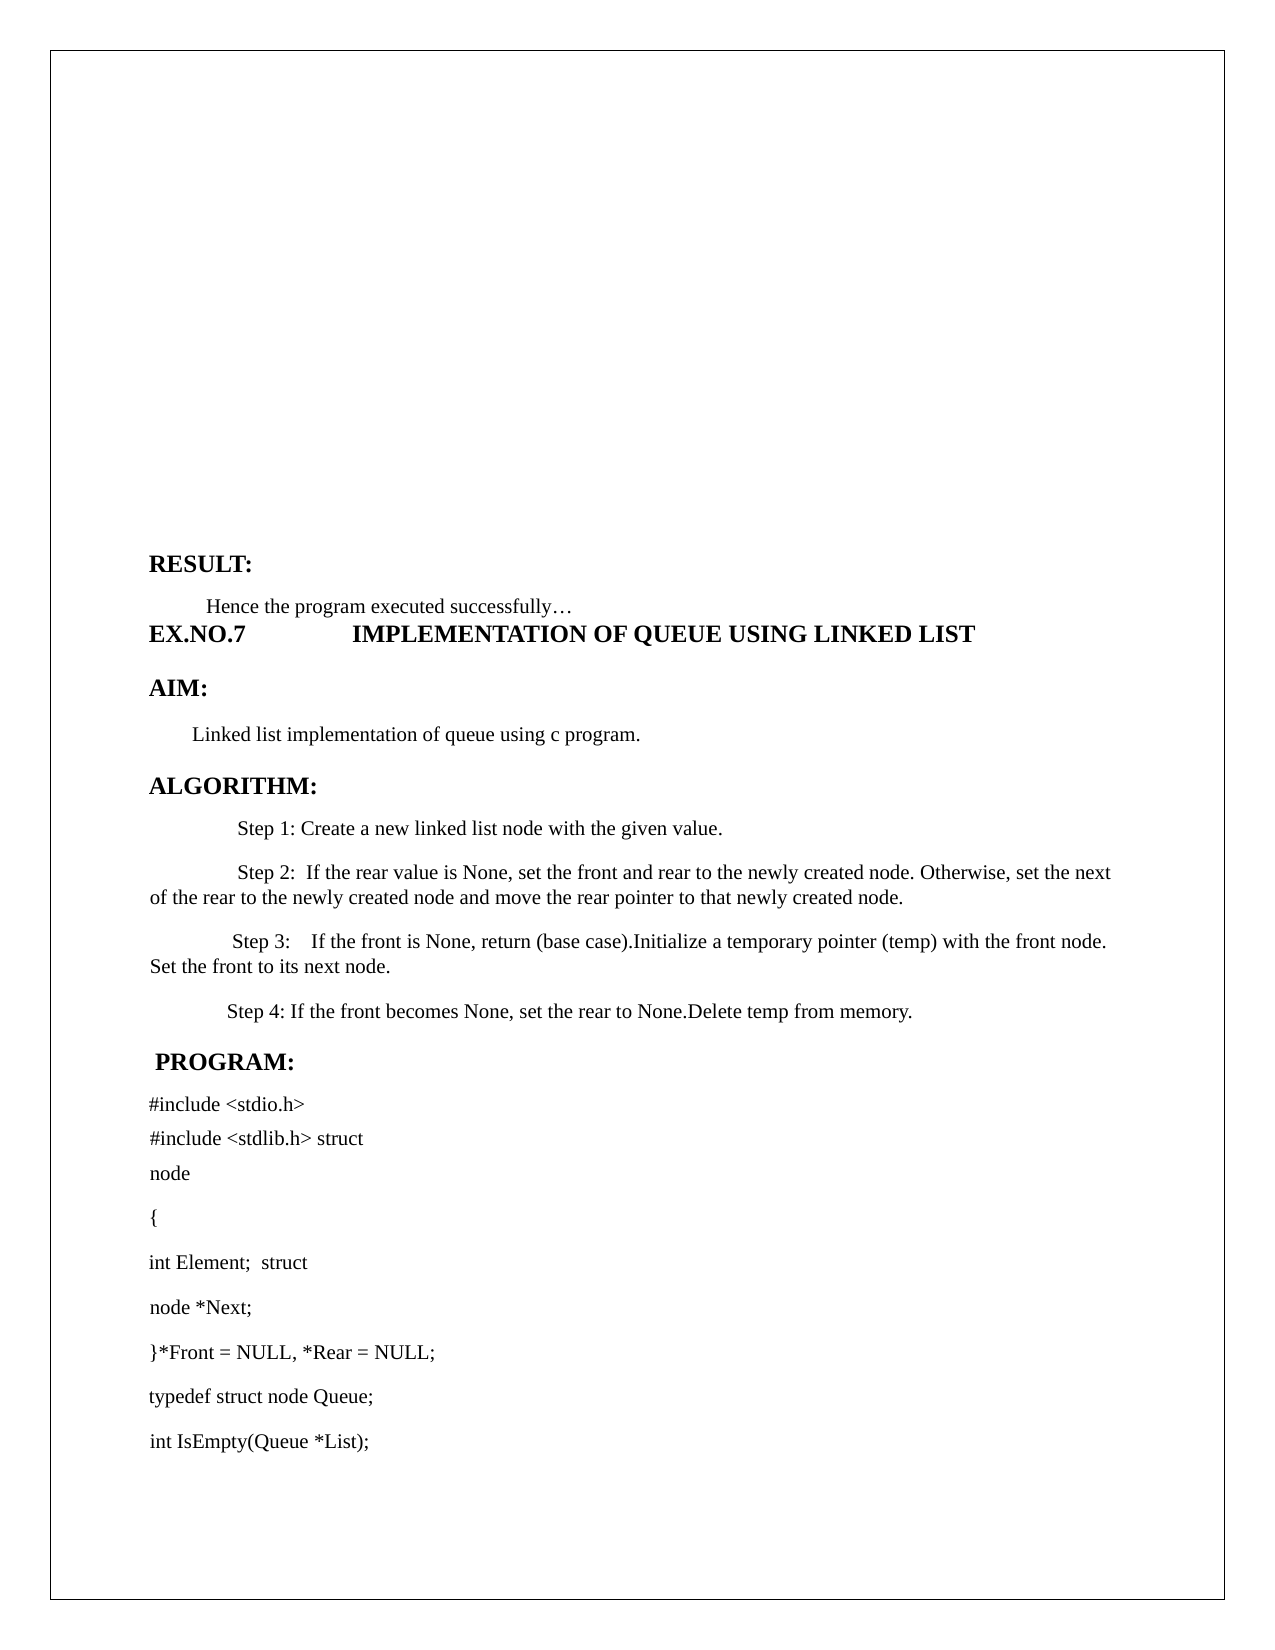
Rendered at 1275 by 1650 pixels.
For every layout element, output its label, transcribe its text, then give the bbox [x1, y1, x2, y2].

text }*Front = NULL, *Rear = NULL; [148, 1340, 1113, 1364]
text RESULT: [148, 549, 1017, 577]
text int Element; struct node *Next; [148, 1250, 309, 1319]
text AIM: [148, 673, 1017, 702]
text Hence the program executed successfully… [148, 594, 1113, 618]
text #include <stdio.h> #include <stdlib.h> struct node [148, 1092, 364, 1185]
text ALGORITHM: [148, 771, 1017, 799]
text Step 2: If the rear value is None, set the front and rear to the newly created node. Otherwise, set the next of the rear to the newly created node and move the rear pointer to that newly created node. [148, 860, 1113, 909]
text EX.NO.7 IMPLEMENTATION OF QUEUE USING LINKED LIST [148, 619, 1017, 648]
text Step 1: Create a new linked list node with the given value. [148, 816, 1113, 840]
text PROGRAM: [148, 1047, 1017, 1076]
text { [148, 1205, 1113, 1229]
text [148, 1384, 374, 1453]
text Step 4: If the front becomes None, set the rear to None.Delete temp from memory. [148, 998, 1113, 1023]
text Step 3: If the front is None, return (base case).Initialize a temporary pointer (temp) with the front node. Set the front to its next node. [148, 929, 1113, 978]
text Linked list implementation of queue using c program. [192, 722, 1113, 746]
